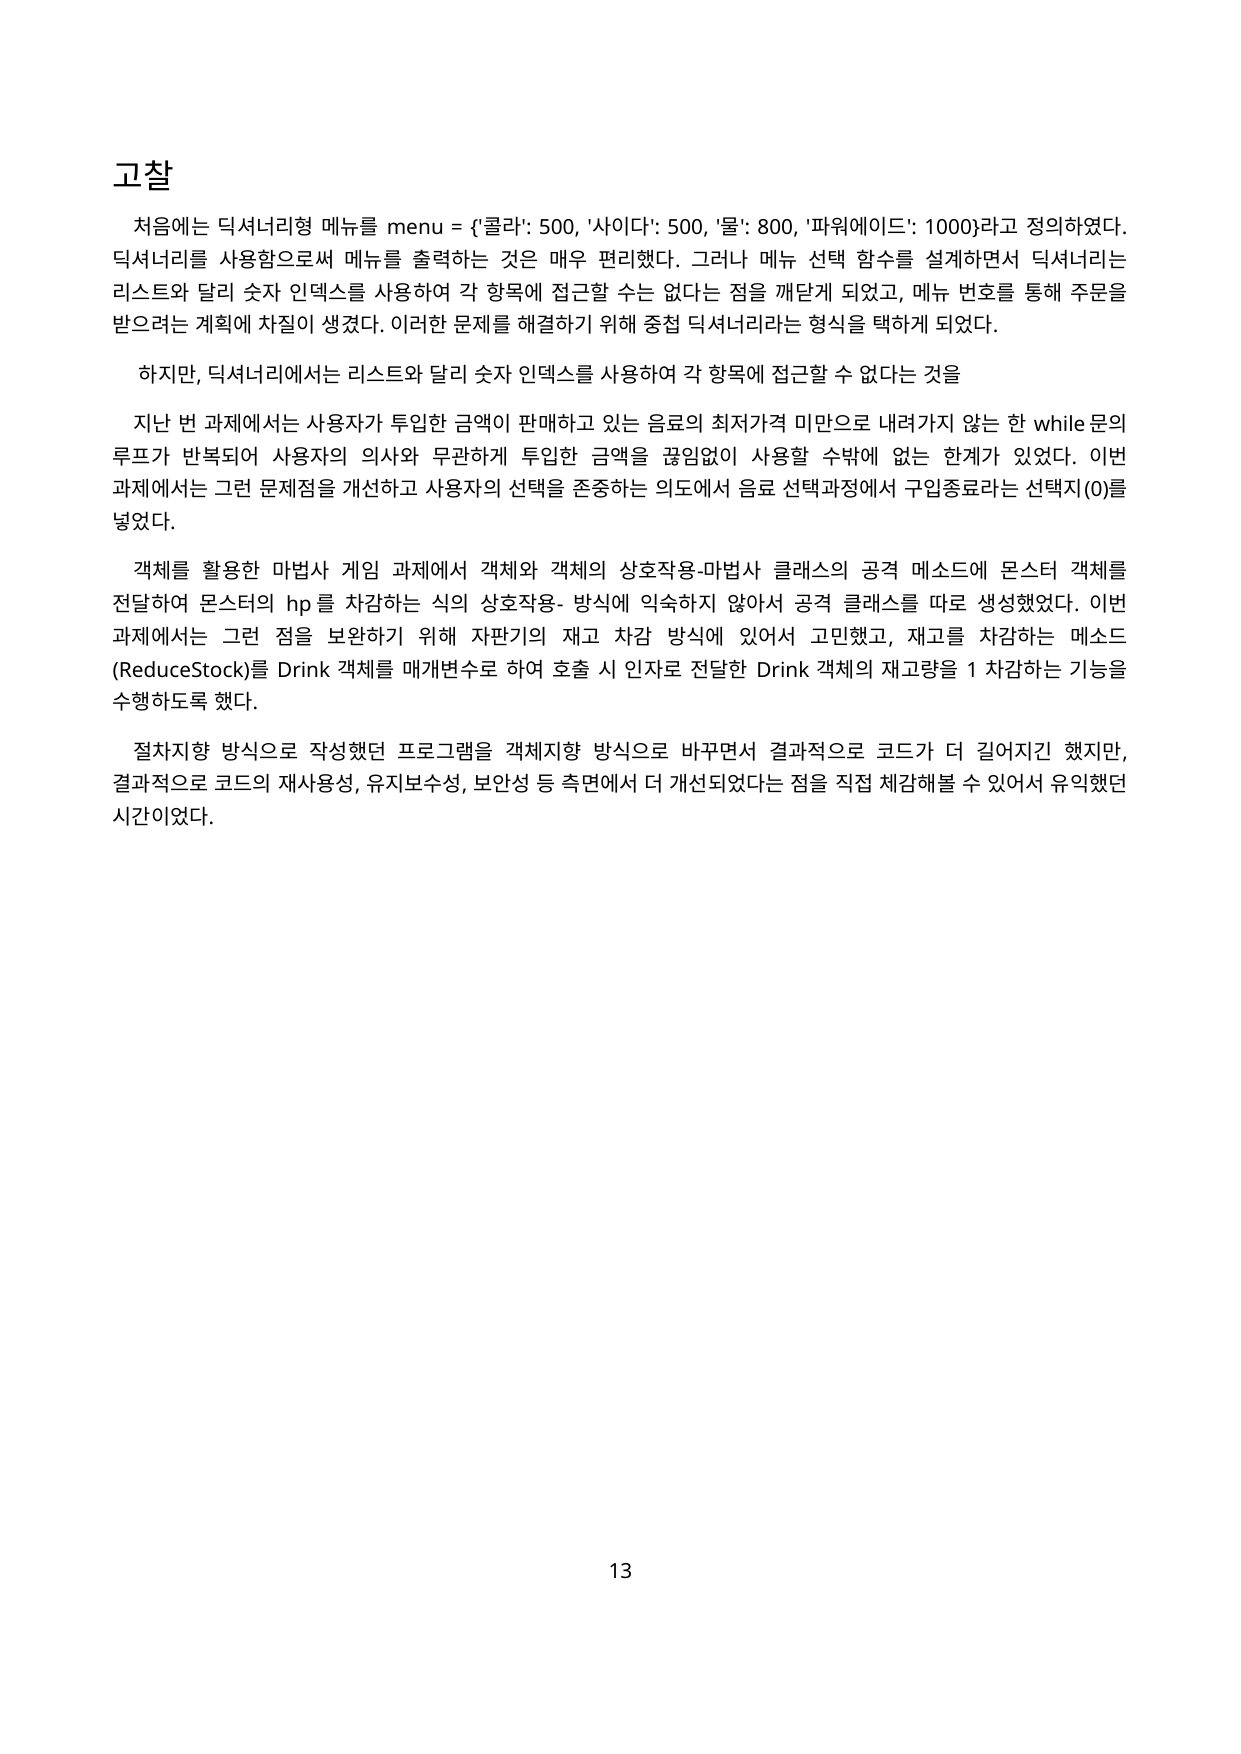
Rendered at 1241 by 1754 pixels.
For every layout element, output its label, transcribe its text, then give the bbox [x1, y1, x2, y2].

text 하지만, 딕셔너리에서는 리스트와 달리 숫자 인덱스를 사용하여 각 항목에 접근할 수 없다는 것을 [112, 358, 1128, 388]
text 지난 번 과제에서는 사용자가 투입한 금액이 판매하고 있는 음료의 최저가격 미만으로 내려가지 않는 한 while문의 루프가 반복되어 사용자의 의사와 무관하게 투입한 금액을 끊임없이 사용할 수밖에 없는 한계가 있었다. 이번 과제에서는 그런 문제점을 개선하고 사용자의 선택을 존중하는 의도에서 음료 선택과정에서 구입종료라는 선택지(0)를 넣었다. [112, 407, 1128, 536]
text 객체를 활용한 마법사 게임 과제에서 객체와 객체의 상호작용-마법사 클래스의 공격 메소드에 몬스터 객체를 전달하여 몬스터의 hp를 차감하는 식의 상호작용- 방식에 익숙하지 않아서 공격 클래스를 따로 생성했었다. 이번 과제에서는 그런 점을 보완하기 위해 자판기의 재고 차감 방식에 있어서 고민했고, 재고를 차감하는 메소드(ReduceStock)를 Drink 객체를 매개변수로 하여 호출 시 인자로 전달한 Drink 객체의 재고량을 1 차감하는 기능을 수행하도록 했다. [112, 555, 1128, 716]
text 처음에는 딕셔너리형 메뉴를 menu = {'콜라': 500, '사이다': 500, '물': 800, '파워에이드': 1000}라고 정의하였다. 딕셔너리를 사용함으로써 메뉴를 출력하는 것은 매우 편리했다. 그러나 메뉴 선택 함수를 설계하면서 딕셔너리는 리스트와 달리 숫자 인덱스를 사용하여 각 항목에 접근할 수는 없다는 점을 깨닫게 되었고, 메뉴 번호를 통해 주문을 받으려는 계획에 차질이 생겼다. 이러한 문제를 해결하기 위해 중첩 딕셔너리라는 형식을 택하게 되었다. [112, 210, 1128, 339]
text 절차지향 방식으로 작성했던 프로그램을 객체지향 방식으로 바꾸면서 결과적으로 코드가 더 길어지긴 했지만, 결과적으로 코드의 재사용성, 유지보수성, 보안성 등 측면에서 더 개선되었다는 점을 직접 체감해볼 수 있어서 유익했던 시간이었다. [112, 735, 1128, 831]
subtitle 고찰 [112, 150, 1128, 198]
